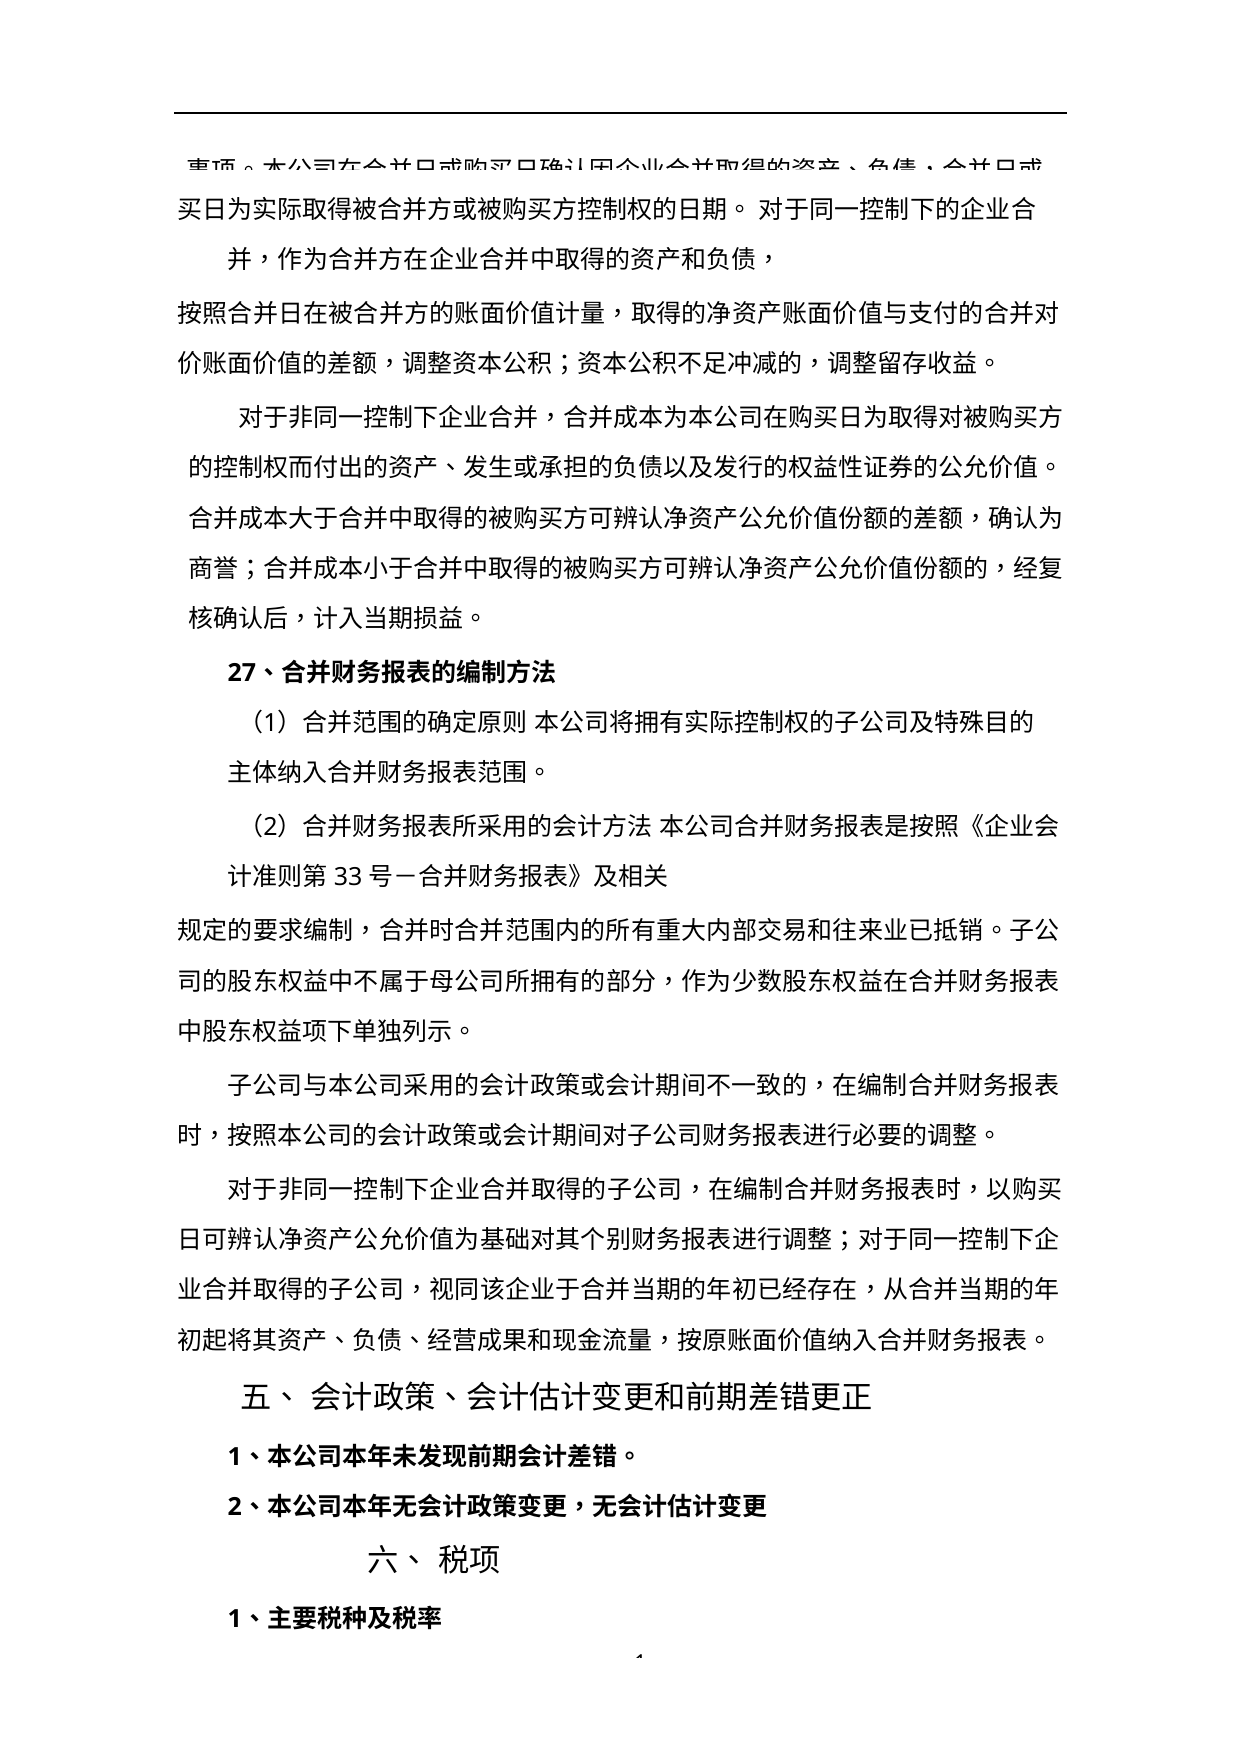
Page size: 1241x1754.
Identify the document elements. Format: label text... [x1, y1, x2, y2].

text 对于非同一控制下企业合并取得的子公司，在编制合并财务报表时，以购买 日可辨认净资产公允价值为基础对其个别财务报表进行调整；对于同一控制下企 业合并取得的子公司，视同该企业于合并当期的年初已经存在，从合并当期的年 初起将其资产、负债、经营成果和现金流量，按原账面价值纳入合并财务报表。 [177, 1171, 1062, 1356]
text 规定的要求编制，合并时合并范围内的所有重大内部交易和往来业已抵销。子公 司的股东权益中不属于母公司所拥有的部分，作为少数股东权益在合并财务报表 中股东权益项下单独列示。 [177, 913, 1062, 1047]
subtitle 1、本公司本年未发现前期会计差错。 [227, 1439, 1064, 1473]
text （1）合并范围的确定原则 本公司将拥有实际控制权的子公司及特殊目的主体纳入合并财务报表范围。 [227, 705, 1054, 789]
subtitle 五、 会计政策、会计估计变更和前期差错更正 [240, 1375, 1064, 1418]
text 子公司与本公司采用的会计政策或会计期间不一致的，在编制合并财务报表 时，按照本公司的会计政策或会计期间对子公司财务报表进行必要的调整。 [177, 1067, 1064, 1152]
text 按照合并日在被合并方的账面价值计量，取得的净资产账面价值与支付的合并对 价账面价值的差额，调整资本公积；资本公积不足冲减的，调整留存收益。 [177, 296, 1062, 380]
text （2）合并财务报表所采用的会计方法 本公司合并财务报表是按照《企业会计准则第 33 号－合并财务报表》及相关 [227, 809, 1065, 893]
subtitle 27、合并财务报表的编制方法 [227, 655, 1064, 689]
text 买日为实际取得被合并方或被购买方控制权的日期。 对于同一控制下的企业合并，作为合并方在企业合并中取得的资产和负债， [177, 191, 1064, 276]
subtitle 2、本公司本年无会计政策变更，无会计估计变更 [227, 1489, 1064, 1523]
subtitle 1、主要税种及税率 [227, 1601, 1064, 1635]
text 对于非同一控制下企业合并，合并成本为本公司在购买日为取得对被购买方 的控制权而付出的资产、发生或承担的负债以及发行的权益性证券的公允价值。 合并成本大于合并中取得的被购买方可辨认净资产公允价值份额的差额，确认为 商誉；合并成本小于合并中取得的被购买方可辨认净资产公允价值份额的，经复 核确认后，计入当期损益。 [188, 400, 1063, 635]
subtitle 六、 税项 [356, 1538, 512, 1580]
